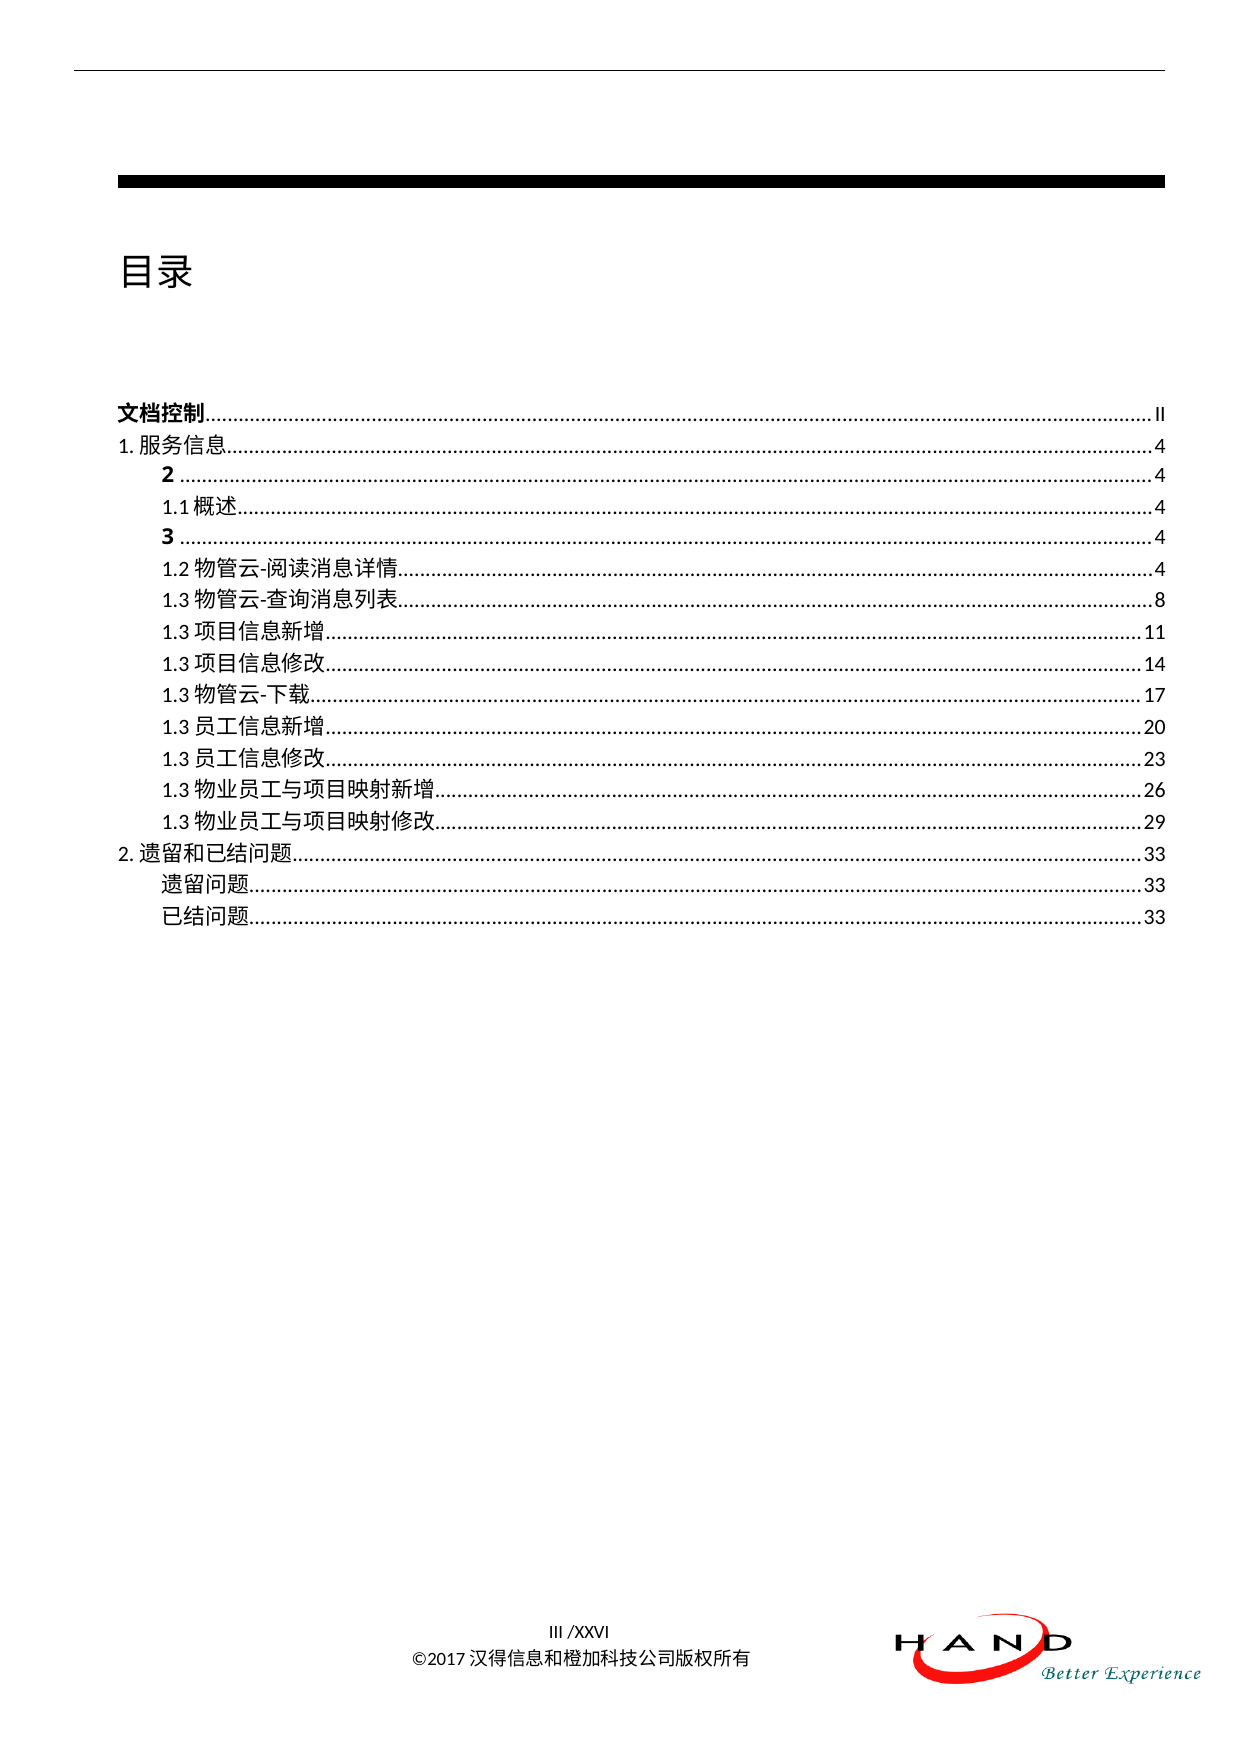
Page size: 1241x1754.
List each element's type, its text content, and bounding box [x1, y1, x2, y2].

text 1.3 项目信息修改 14 [161, 646, 1165, 677]
text 1.3 员工信息新增 20 [161, 709, 1165, 741]
text 文档控制 ii [118, 396, 1165, 428]
text 2. 遗留和已结问题 33 [118, 836, 1165, 867]
text 目录 [118, 188, 1165, 296]
text 已结问题 33 [161, 899, 1165, 931]
text 1.3 物管云-查询消息列表 8 [161, 582, 1165, 614]
text 1. 服务信息 4 [118, 428, 1165, 459]
text 3 4 [161, 521, 1165, 551]
picture [892, 1610, 1207, 1687]
text 1.1概述 4 [161, 489, 1165, 521]
text 1.3 物业员工与项目映射修改 29 [161, 804, 1165, 836]
text 1.3 员工信息修改 23 [161, 741, 1165, 772]
text 1.3 项目信息新增 11 [161, 614, 1165, 646]
text 1.3 物业员工与项目映射新增 26 [161, 772, 1165, 804]
text 1.2 物管云-阅读消息详情 4 [161, 551, 1165, 582]
text 2 4 [161, 459, 1165, 489]
text 遗留问题 33 [161, 867, 1165, 899]
text 1.3 物管云-下载 17 [161, 677, 1165, 709]
